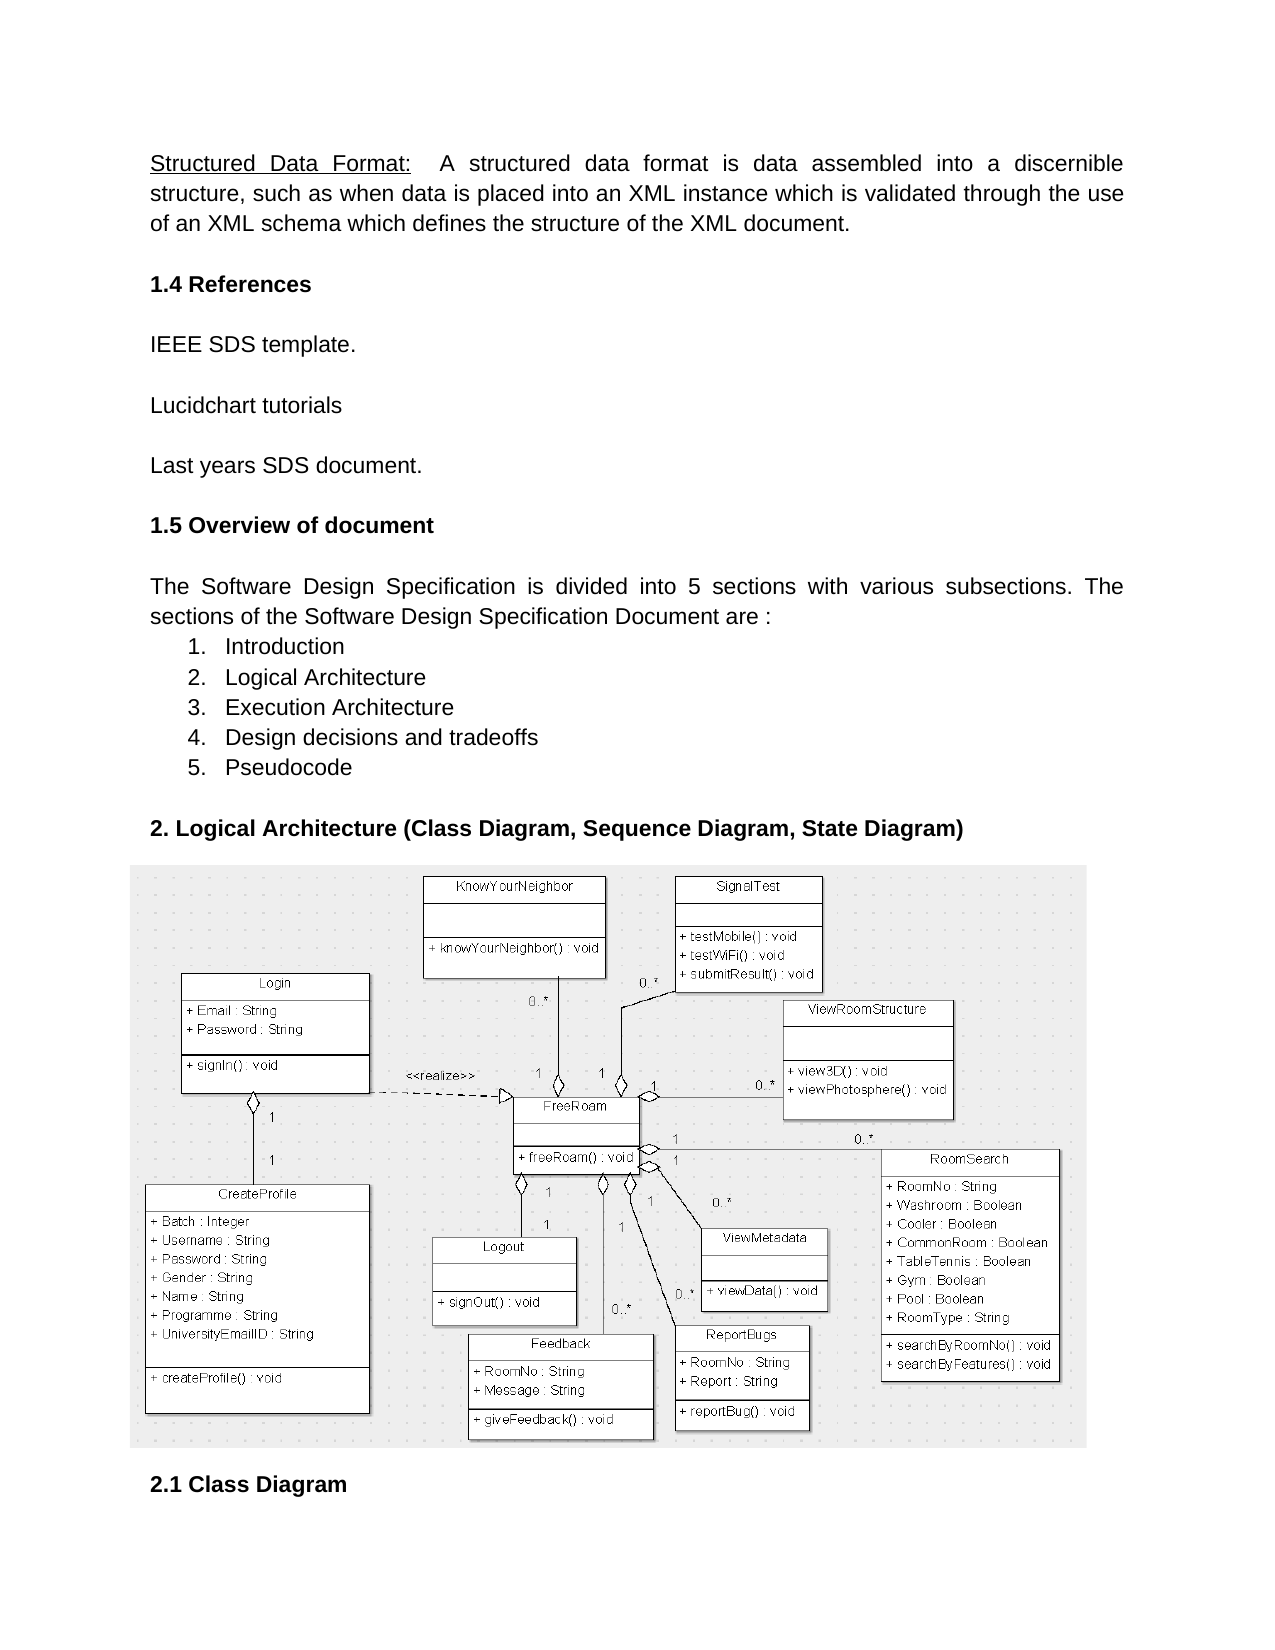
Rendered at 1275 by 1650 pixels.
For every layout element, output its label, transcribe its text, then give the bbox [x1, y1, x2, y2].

text Lucidchart tutorials [150, 392, 1125, 418]
list Logical Architecture [187, 663, 1125, 690]
text IEEE SDS template. [150, 331, 1125, 358]
list Execution Architecture [187, 694, 1125, 720]
list Pseudocode [187, 754, 1125, 781]
text 1.4 References [150, 271, 1125, 297]
text Last years SDS document. [150, 452, 1125, 478]
text The Software Design Specification is divided into 5 sections with various subsections. The sections of the Software Design Specification Document are : [150, 573, 1125, 629]
text 2. Logical Architecture (Class Diagram, Sequence Diagram, State Diagram) [150, 814, 1125, 841]
text Structured Data Format: A structured data format is data assembled into a discernible structure, such as when data is placed into an XML instance which is validated through the use of an XML schema which defines the structure of the XML document. [150, 150, 1125, 237]
list Design decisions and tradeoffs [187, 724, 1125, 750]
list Introduction [187, 633, 1125, 660]
picture [129, 865, 1087, 1448]
text 1.5 Overview of document [150, 512, 1125, 539]
